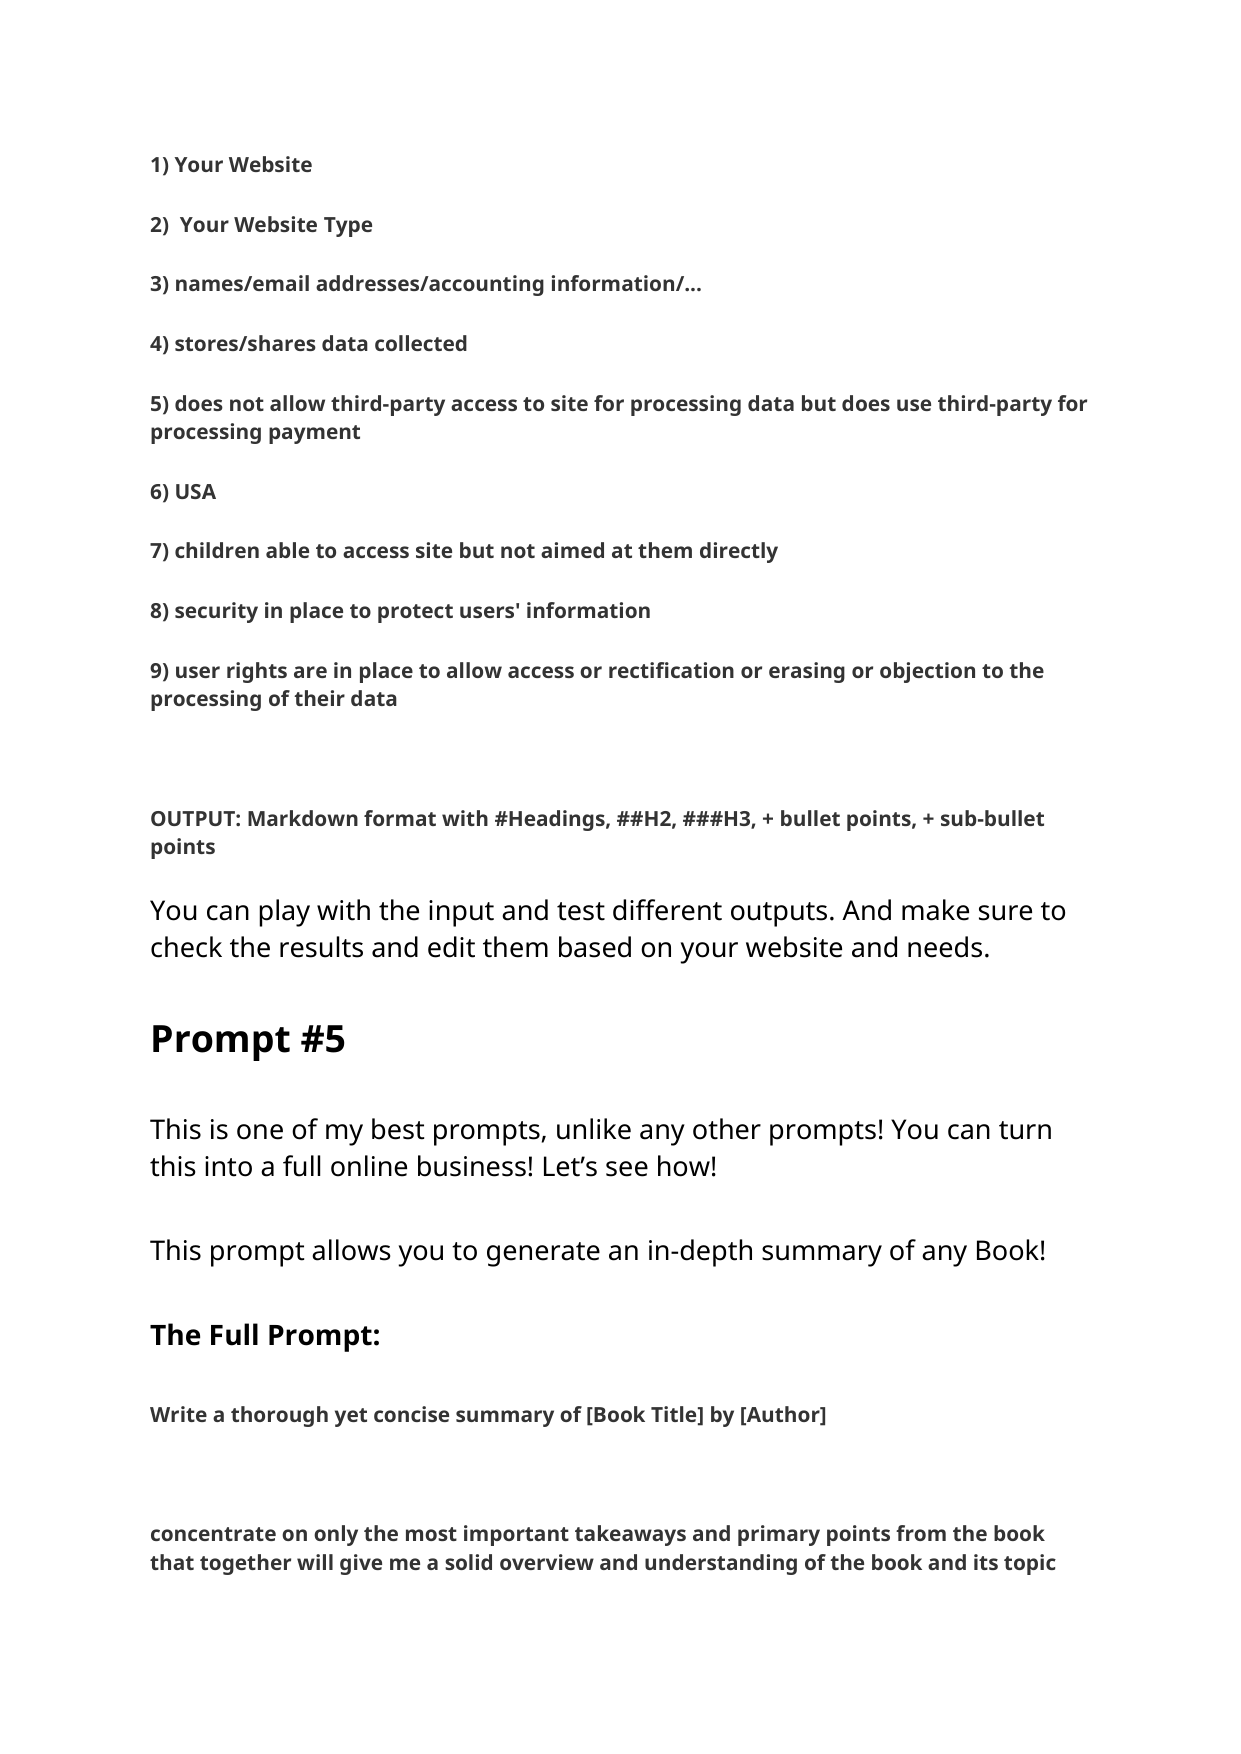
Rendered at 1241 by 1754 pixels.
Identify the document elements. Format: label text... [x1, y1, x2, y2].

text 9) user rights are in place to allow access or rectification or erasing or objection to the processing of their data [150, 656, 1090, 713]
text 8) security in place to protect users' information [150, 596, 1090, 625]
text 6) USA [150, 477, 1090, 505]
text 3) names/email addresses/accounting information/... [150, 269, 1090, 298]
subtitle The Full Prompt: [150, 1315, 1090, 1353]
text OUTPUT: Markdown format with #Headings, ##H2, ###H3, + bullet points, + sub-bullet points [150, 804, 1090, 861]
text 7) children able to access site but not aimed at them directly [150, 537, 1090, 565]
text concentrate on only the most important takeaways and primary points from the book that together will give me a solid overview and understanding of the book and its topic [150, 1519, 1090, 1576]
text 4) stores/shares data collected [150, 329, 1090, 357]
text 5) does not allow third-party access to site for processing data but does use third-party for processing payment [150, 389, 1090, 446]
subtitle Prompt #5 [150, 1012, 1090, 1063]
text 1) Your Website [150, 150, 1090, 178]
text 2) Your Website Type [150, 210, 1090, 238]
text This prompt allows you to generate an in-depth summary of any Book! [150, 1231, 1090, 1268]
text Write a thorough yet concise summary of [Book Title] by [Author] [150, 1400, 1090, 1428]
text This is one of my best prompts, unlike any other prompts! You can turn this into a full online business! Let’s see how! [150, 1110, 1090, 1184]
text You can play with the input and test different outputs. And make sure to check the results and edit them based on your website and needs. [150, 892, 1090, 966]
